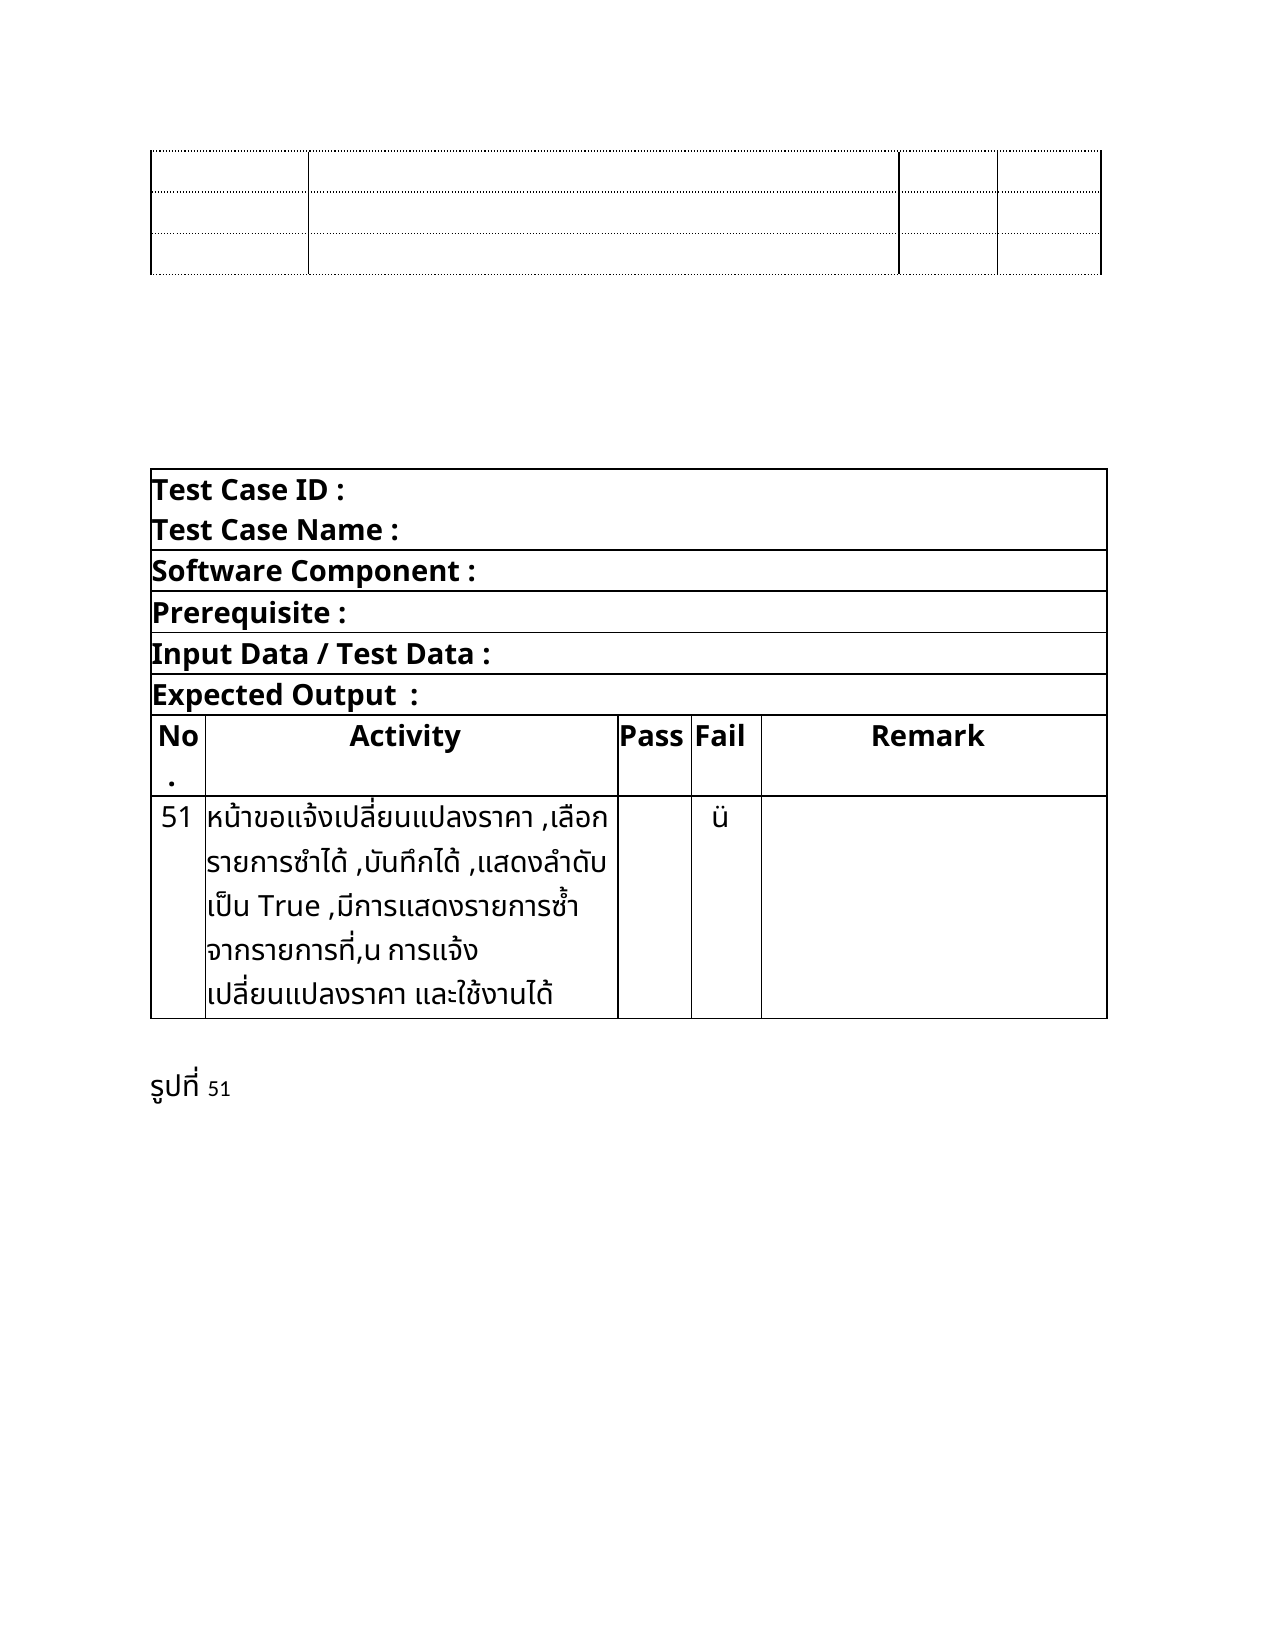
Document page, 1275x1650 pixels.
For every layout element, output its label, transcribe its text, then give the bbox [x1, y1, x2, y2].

table_cell [998, 233, 1100, 274]
table_cell [900, 191, 997, 232]
table_cell [900, 150, 997, 191]
table_cell No. [152, 716, 205, 795]
table_cell [998, 191, 1100, 232]
table_cell [309, 191, 898, 232]
table_cell Prerequisite : [152, 592, 1106, 632]
table_cell [152, 233, 308, 274]
table_cell Input Data / Test Data : [152, 633, 1106, 673]
table_cell [762, 797, 1106, 1018]
table_cell ü [692, 797, 761, 1018]
table_cell [619, 797, 691, 1018]
table_cell [309, 150, 899, 191]
table_cell [152, 191, 308, 232]
table_cell 51 [152, 797, 205, 1018]
table_cell Pass [619, 716, 691, 795]
table_cell Remark [762, 716, 1106, 795]
table_header Test Case ID : Test Case Name : [152, 470, 1106, 549]
table_cell หน้าขอแจ้งเปลี่ยนแปลงราคา ,เลือกรายการซำได้ ,บันทึกได้ ,แสดงลำดับเป็น True ,มีการแสดงรายการซ้ำจากรายการที่,uการแจ้งเปลี่ยนแปลงราคา และใช้งานได้ [206, 797, 617, 1018]
table_cell Software Component : [152, 551, 1106, 590]
table_cell [309, 233, 898, 274]
table_cell [900, 233, 997, 274]
text รูปที่ 51 [150, 1065, 1125, 1109]
table_cell Fail [692, 716, 761, 795]
table_cell Activity [206, 716, 617, 795]
table_cell [998, 150, 1100, 191]
table_cell [152, 150, 308, 191]
table_cell Expected Output : [152, 675, 1106, 714]
